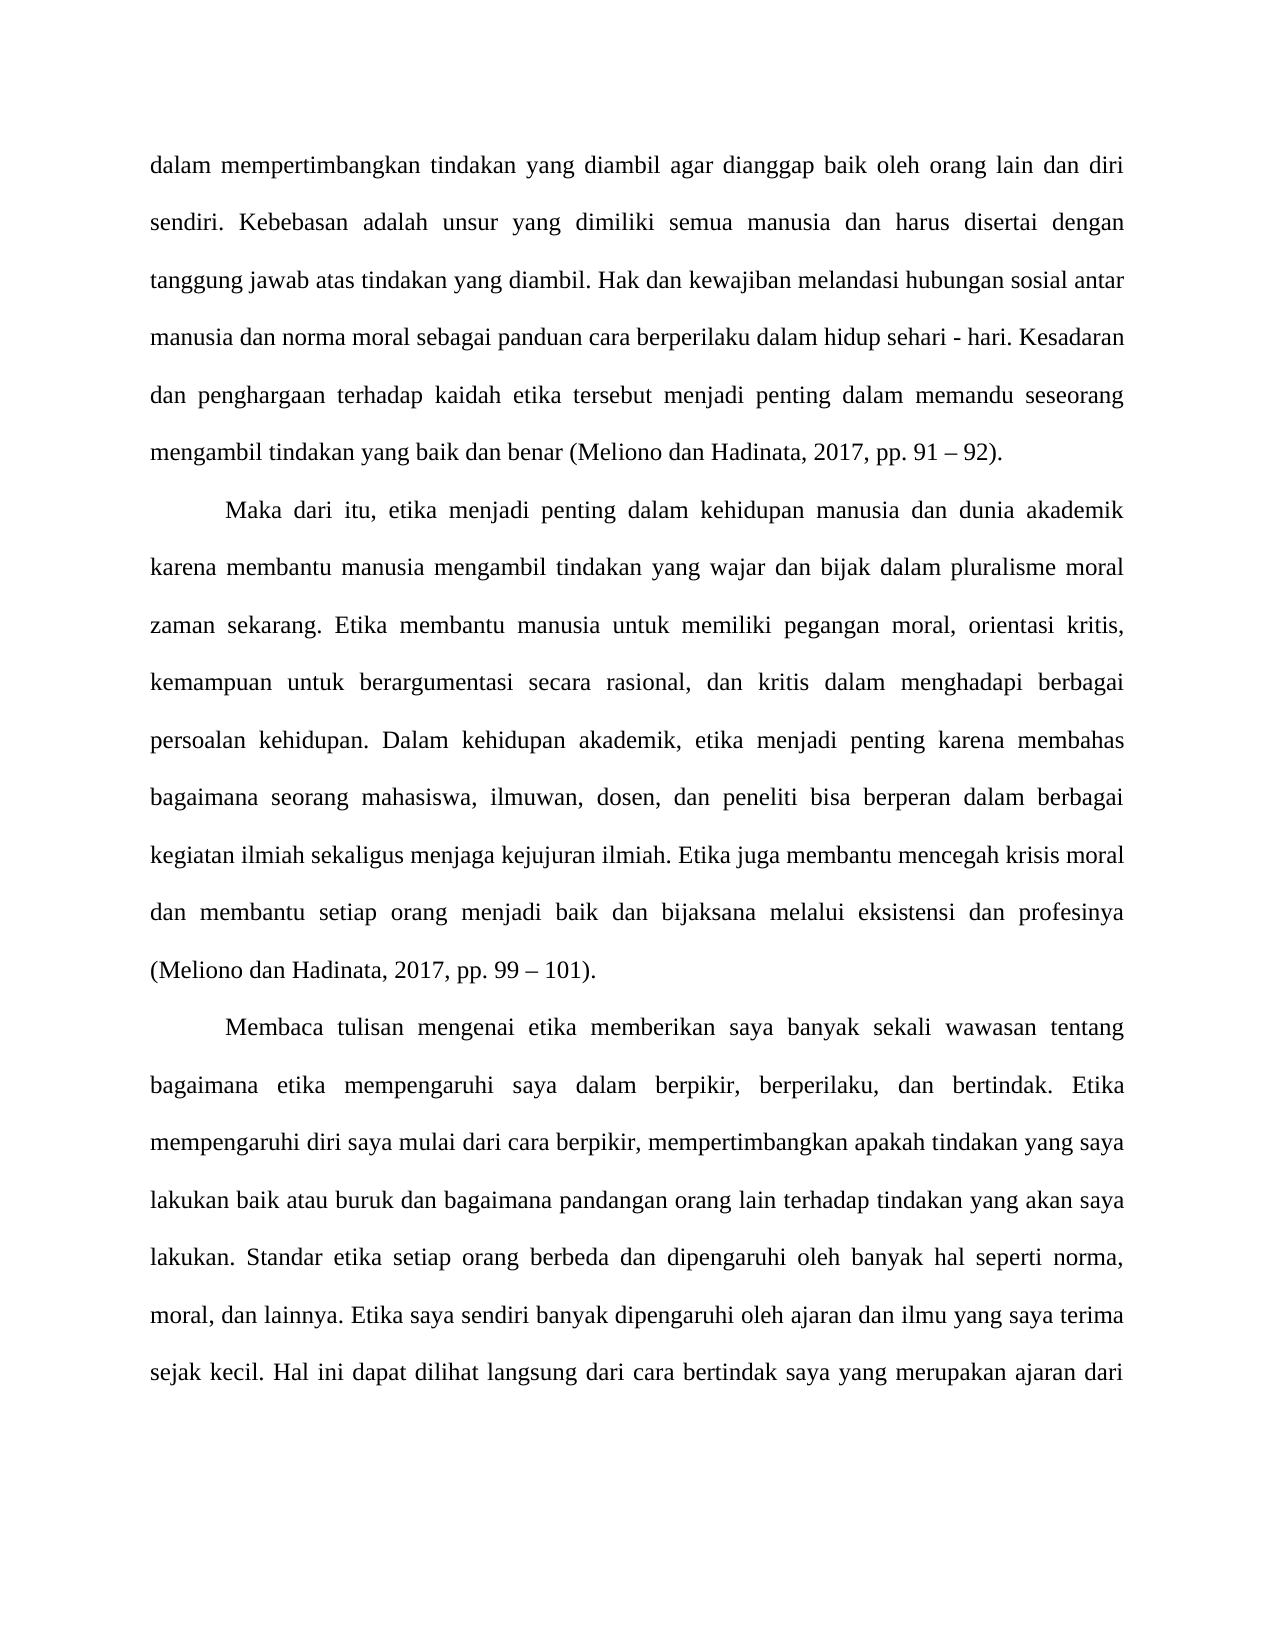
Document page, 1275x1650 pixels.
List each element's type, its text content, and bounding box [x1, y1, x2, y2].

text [150, 1012, 1125, 1386]
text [150, 150, 1125, 466]
text Maka dari itu, etika menjadi penting dalam kehidupan manusia dan dunia akademik karena membantu manusia mengambil tindakan yang wajar dan bijak dalam pluralisme moral zaman sekarang. Etika membantu manusia untuk memiliki pegangan moral, orientasi kritis, kemampuan untuk berargumentasi secara rasional, dan kritis dalam menghadapi berbagai persoalan kehidupan. Dalam kehidupan akademik, etika menjadi penting karena membahas bagaimana seorang mahasiswa, ilmuwan, dosen, dan peneliti bisa berperan dalam berbagai kegiatan ilmiah sekaligus menjaga kejujuran ilmiah. Etika juga membantu mencegah krisis moral dan membantu setiap orang menjadi baik dan bijaksana melalui eksistensi dan profesinya (Meliono dan Hadinata, 2017, pp. 99 – 101). [150, 495, 1125, 984]
